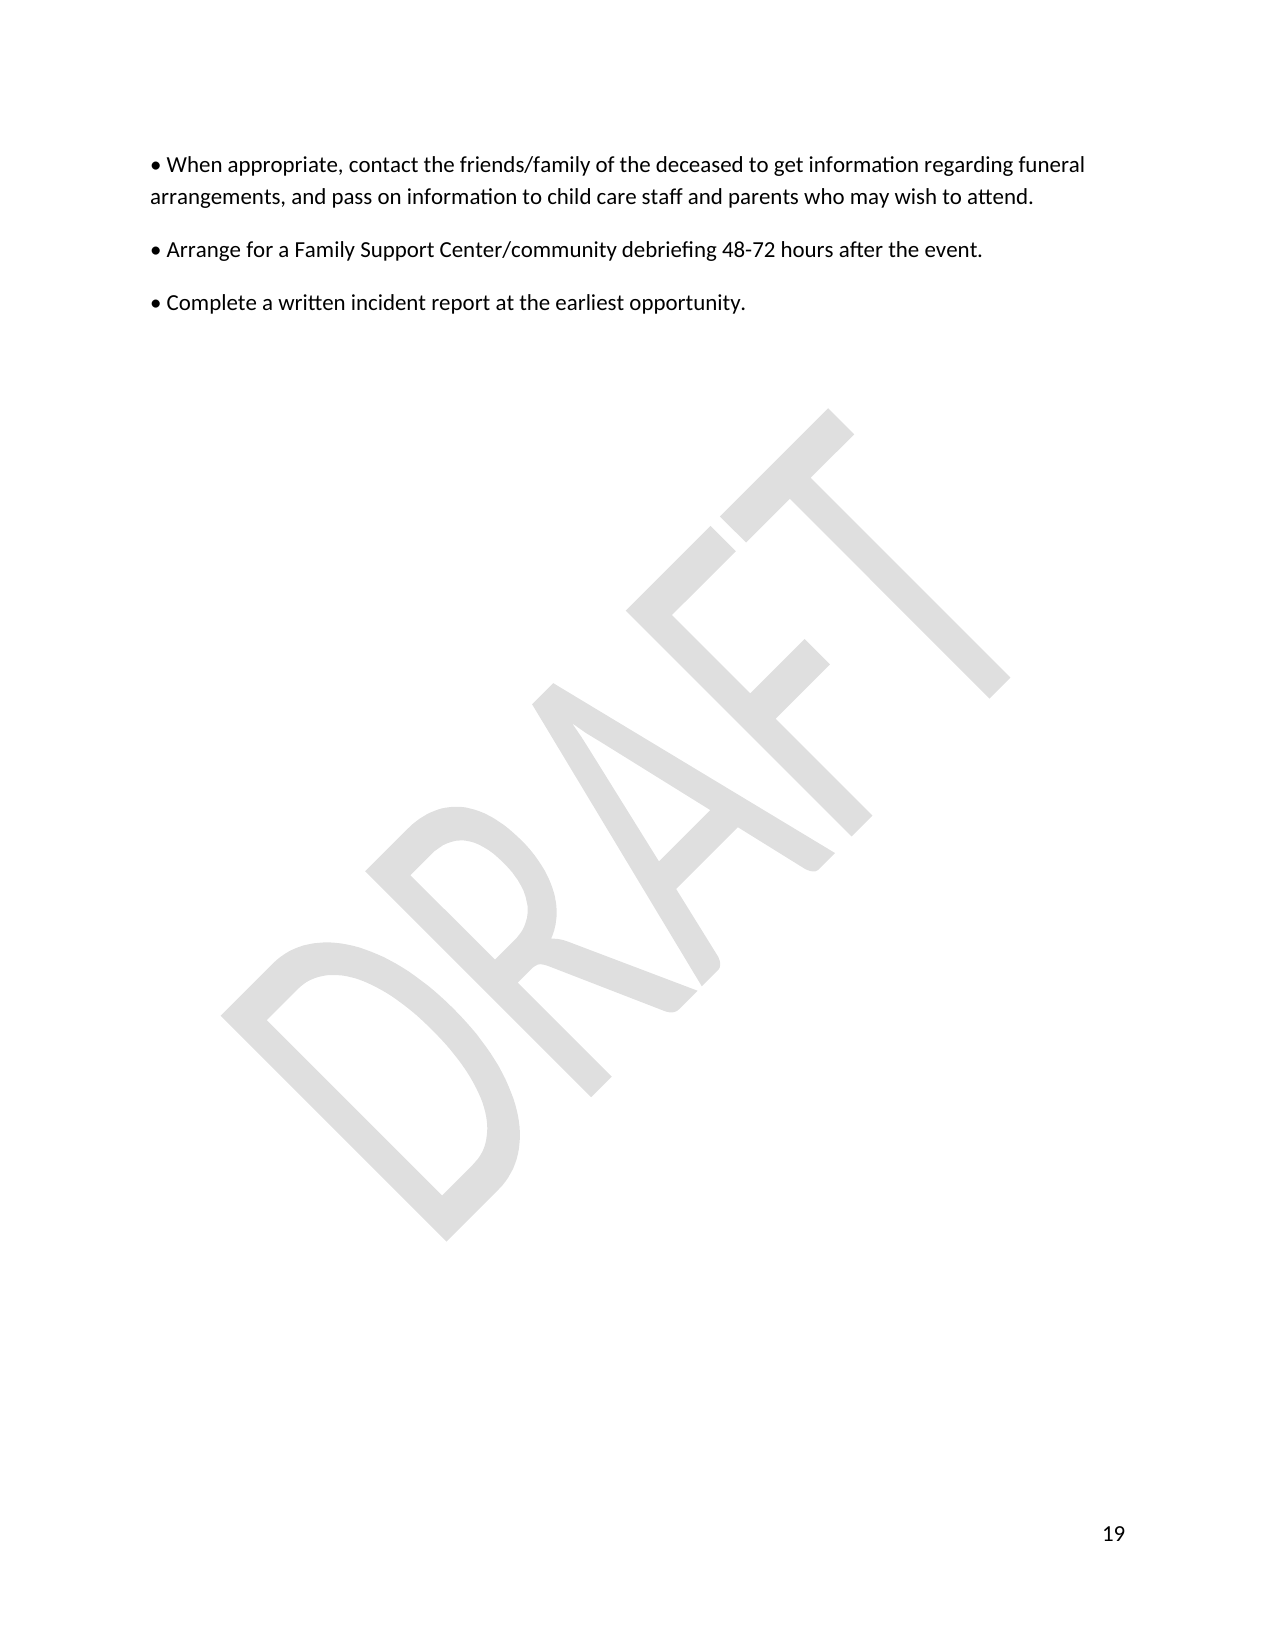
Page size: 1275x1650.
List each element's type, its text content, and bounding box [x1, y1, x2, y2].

text • When appropriate, contact the friends/family of the deceased to get information regarding funeral arrangements, and pass on information to child care staff and parents who may wish to attend. [150, 150, 1125, 210]
text • Complete a written incident report at the earliest opportunity. [150, 288, 1125, 316]
text • Arrange for a Family Support Center/community debriefing 48-72 hours after the event. [150, 235, 1125, 263]
